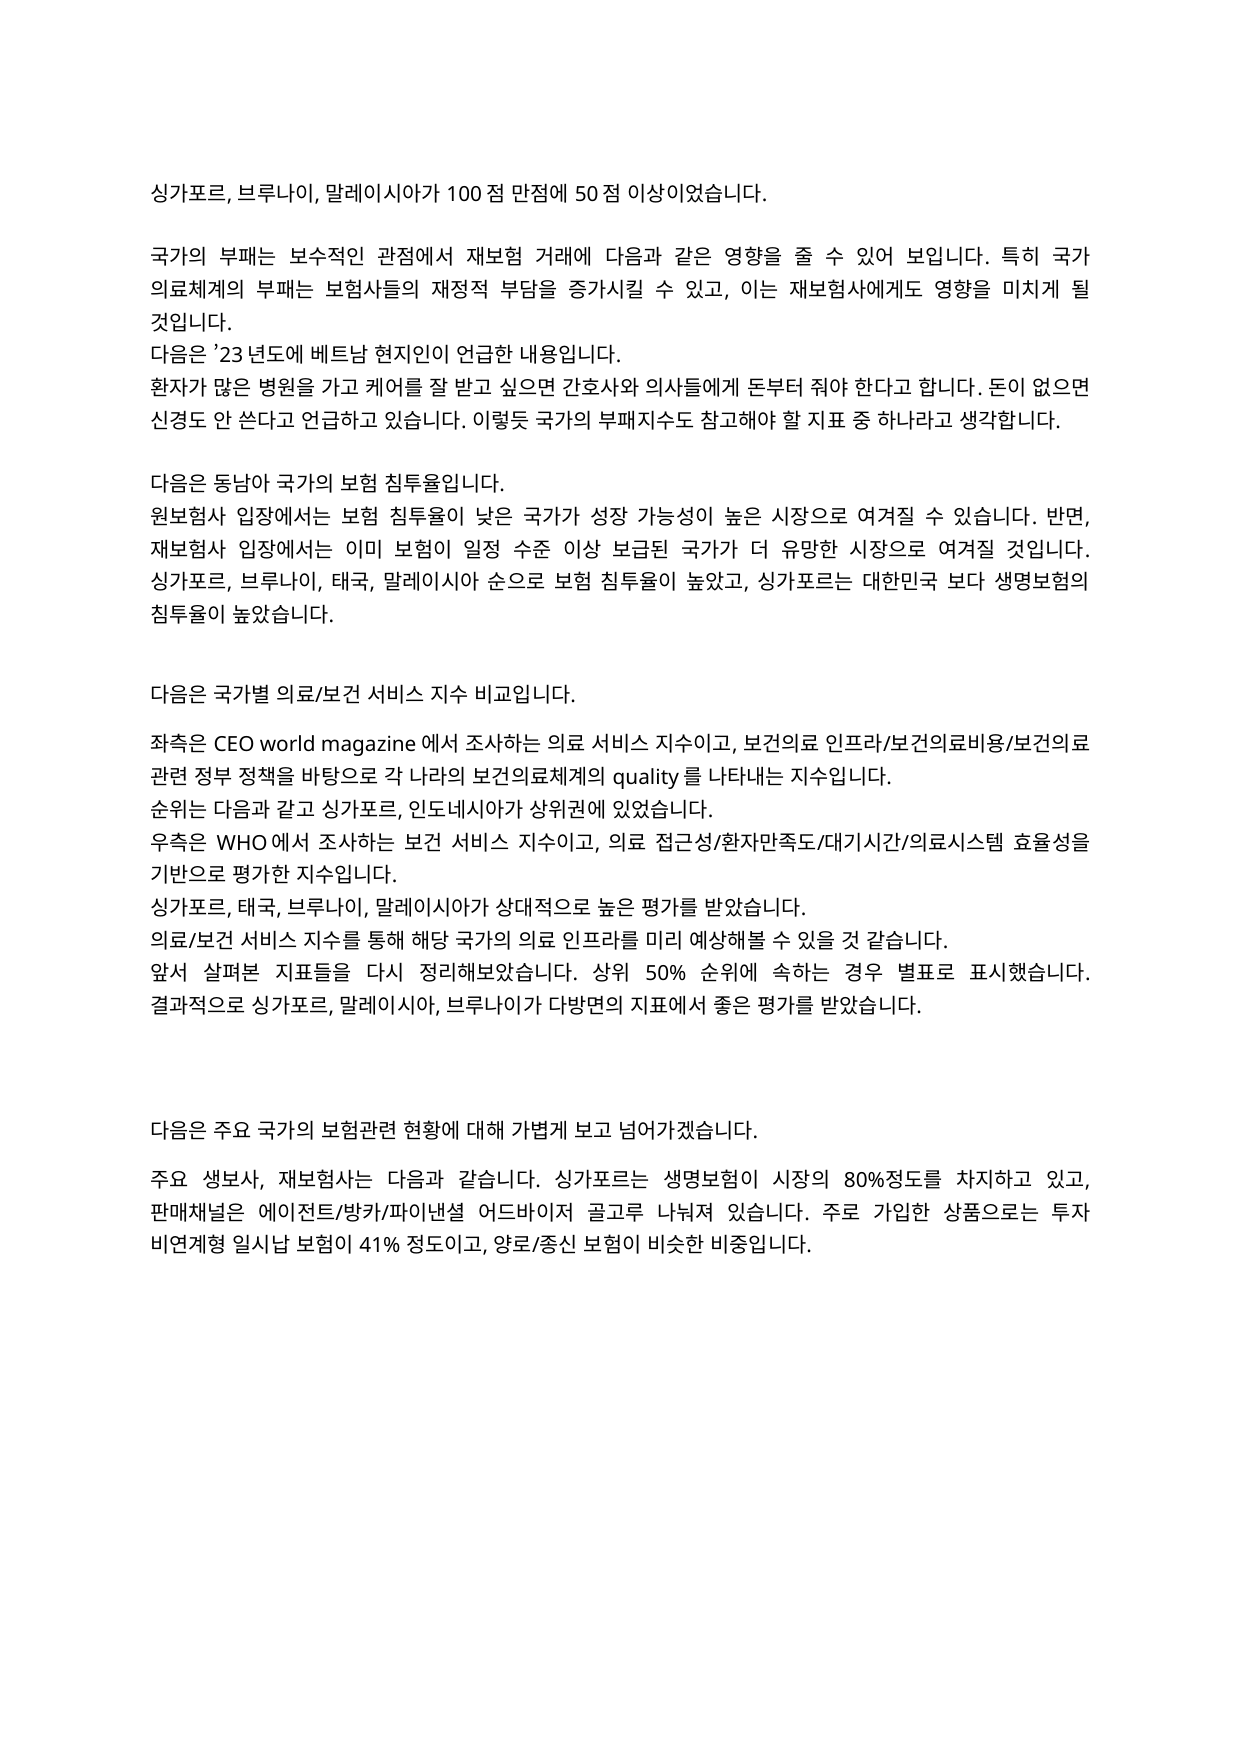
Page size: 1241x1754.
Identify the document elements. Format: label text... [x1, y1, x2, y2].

text 싱가포르, 태국, 브루나이, 말레이시아가 상대적으로 높은 평가를 받았습니다. [150, 891, 1090, 921]
text 싱가포르, 브루나이, 말레이시아가 100점 만점에 50점 이상이었습니다. [150, 177, 1090, 207]
text 다음은 주요 국가의 보험관련 현황에 대해 가볍게 보고 넘어가겠습니다. [150, 1114, 1090, 1144]
text 순위는 다음과 같고 싱가포르, 인도네시아가 상위권에 있었습니다. [150, 793, 1090, 823]
text 앞서 살펴본 지표들을 다시 정리해보았습니다. 상위 50% 순위에 속하는 경우 별표로 표시했습니다. 결과적으로 싱가포르, 말레이시아, 브루나이가 다방면의 지표에서 좋은 평가를 받았습니다. [150, 957, 1090, 1019]
text 환자가 많은 병원을 가고 케어를 잘 받고 싶으면 간호사와 의사들에게 돈부터 줘야 한다고 합니다. 돈이 없으면 신경도 안 쓴다고 언급하고 있습니다. 이렇듯 국가의 부패지수도 참고해야 할 지표 중 하나라고 생각합니다. [150, 371, 1090, 434]
text 우측은 WHO에서 조사하는 보건 서비스 지수이고, 의료 접근성/환자만족도/대기시간/의료시스템 효율성을 기반으로 평가한 지수입니다. [150, 826, 1090, 889]
text 좌측은 CEO world magazine에서 조사하는 의료 서비스 지수이고, 보건의료 인프라/보건의료비용/보건의료 관련 정부 정책을 바탕으로 각 나라의 보건의료체계의 quality를 나타내는 지수입니다. [150, 728, 1090, 791]
text 주요 생보사, 재보험사는 다음과 같습니다. 싱가포르는 생명보험이 시장의 80%정도를 차지하고 있고, 판매채널은 에이전트/방카/파이낸셜 어드바이저 골고루 나눠져 있습니다. 주로 가입한 상품으로는 투자 비연계형 일시납 보험이 41% 정도이고, 양로/종신 보험이 비슷한 비중입니다. [150, 1163, 1090, 1259]
text 의료/보건 서비스 지수를 통해 해당 국가의 의료 인프라를 미리 예상해볼 수 있을 것 같습니다. [150, 924, 1090, 954]
text 원보험사 입장에서는 보험 침투율이 낮은 국가가 성장 가능성이 높은 시장으로 여겨질 수 있습니다. 반면, 재보험사 입장에서는 이미 보험이 일정 수준 이상 보급된 국가가 더 유망한 시장으로 여겨질 것입니다. 싱가포르, 브루나이, 태국, 말레이시아 순으로 보험 침투율이 높았고, 싱가포르는 대한민국 보다 생명보험의 침투율이 높았습니다. [150, 500, 1090, 628]
text 국가의 부패는 보수적인 관점에서 재보험 거래에 다음과 같은 영향을 줄 수 있어 보입니다. 특히 국가 의료체계의 부패는 보험사들의 재정적 부담을 증가시킬 수 있고, 이는 재보험사에게도 영향을 미치게 될 것입니다. [150, 241, 1090, 336]
text 다음은 국가별 의료/보건 서비스 지수 비교입니다. [150, 678, 1090, 708]
text 다음은 동남아 국가의 보험 침투율입니다. [150, 467, 1090, 498]
text 다음은 ’23년도에 베트남 현지인이 언급한 내용입니다. [150, 339, 1090, 369]
